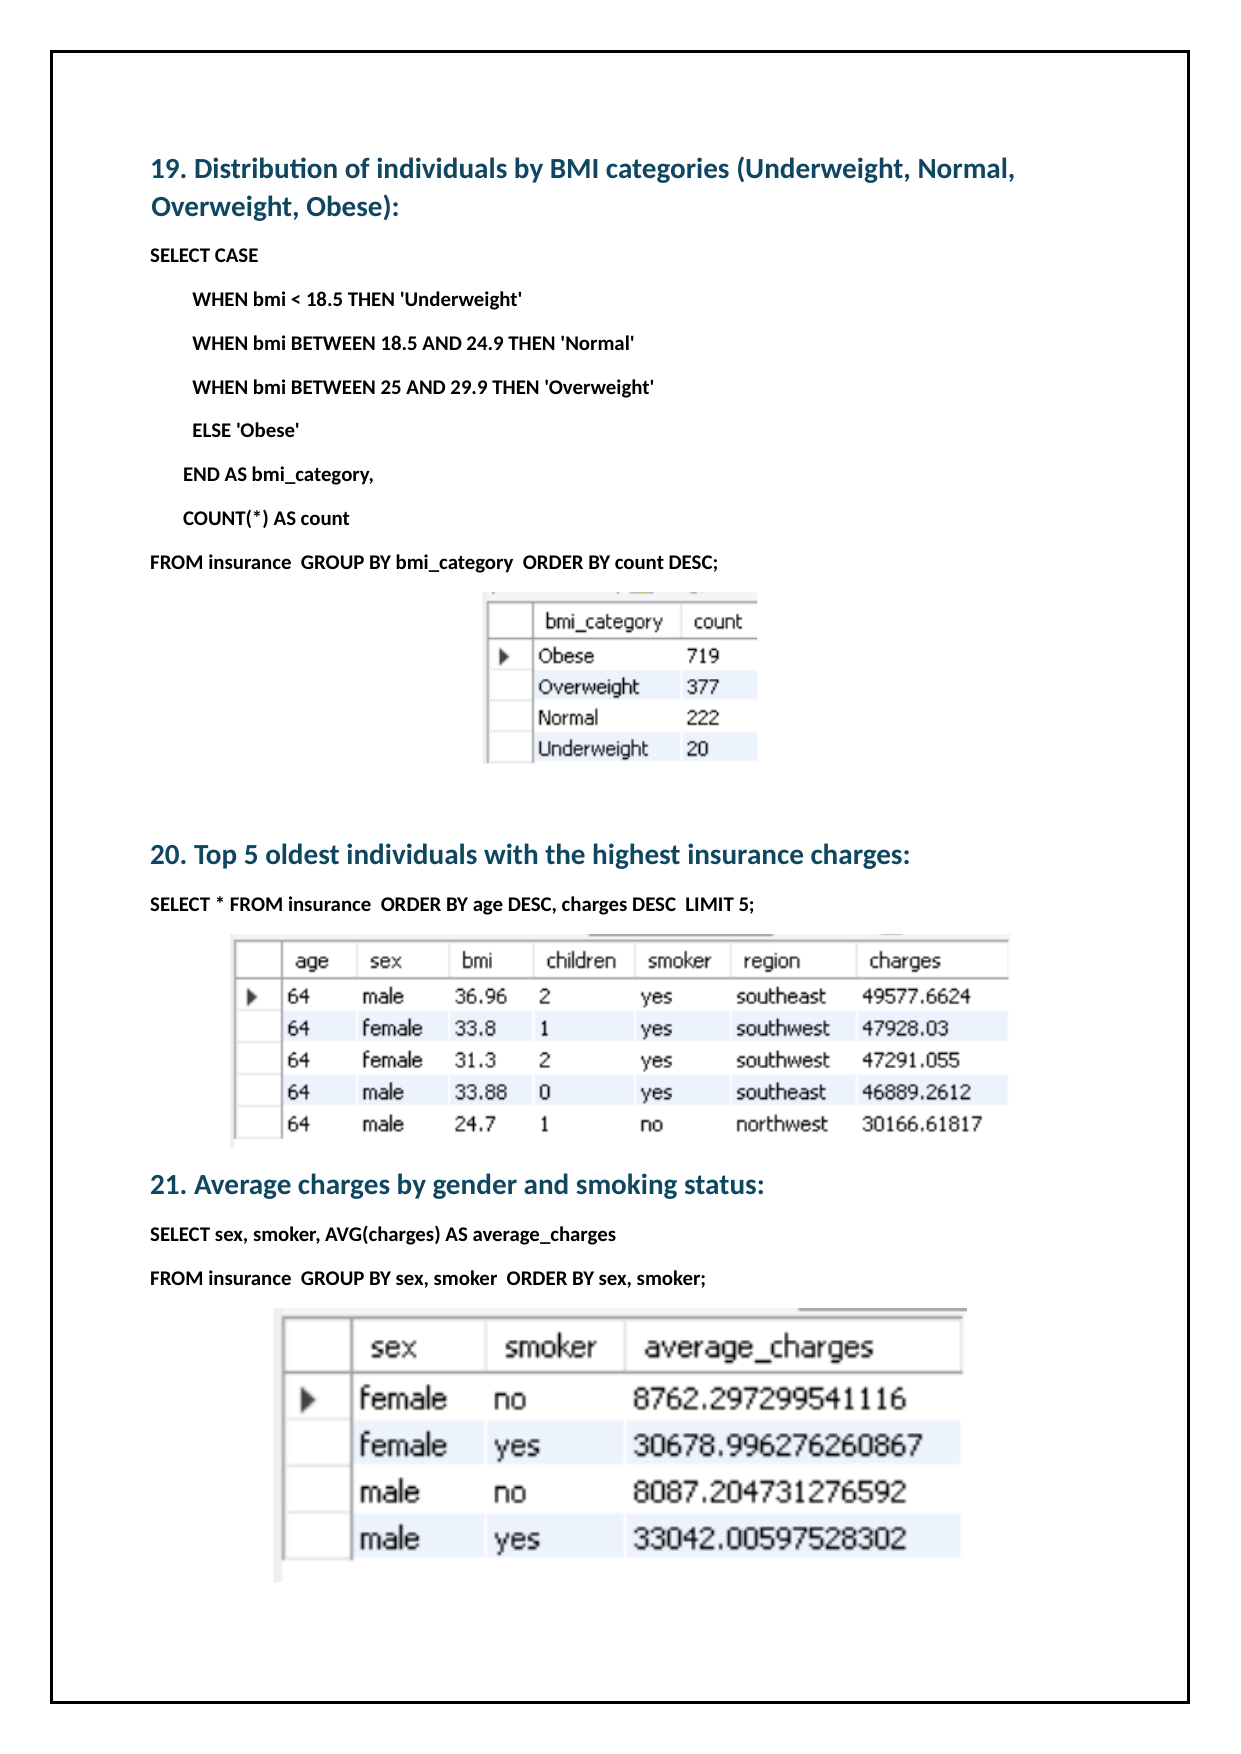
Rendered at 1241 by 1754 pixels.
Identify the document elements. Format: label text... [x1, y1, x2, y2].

picture [273, 1308, 967, 1582]
text 19. Distribution of individuals by BMI categories (Underweight, Normal, Overweight, Obese): [150, 150, 1090, 224]
text ELSE 'Obese' [150, 418, 1090, 443]
text FROM insurance GROUP BY sex, smoker ORDER BY sex, smoker; [150, 1265, 1090, 1290]
text 20. Top 5 oldest individuals with the highest insurance charges: [150, 836, 1090, 872]
text FROM insurance GROUP BY bmi_category ORDER BY count DESC; [150, 549, 1090, 574]
text END AS bmi_category, [150, 461, 1090, 487]
text 21. Average charges by gender and smoking status: [150, 1166, 1090, 1202]
picture [482, 592, 758, 764]
text SELECT CASE [150, 243, 1090, 268]
text COUNT(*) AS count [150, 505, 1090, 531]
text SELECT sex, smoker, AVG(charges) AS average_charges [150, 1221, 1090, 1246]
text WHEN bmi BETWEEN 25 AND 29.9 THEN 'Overweight' [150, 374, 1090, 399]
picture [230, 934, 1011, 1148]
text WHEN bmi < 18.5 THEN 'Underweight' [150, 286, 1090, 312]
text WHEN bmi BETWEEN 18.5 AND 24.9 THEN 'Normal' [150, 330, 1090, 356]
text SELECT * FROM insurance ORDER BY age DESC, charges DESC LIMIT 5; [150, 891, 1090, 916]
